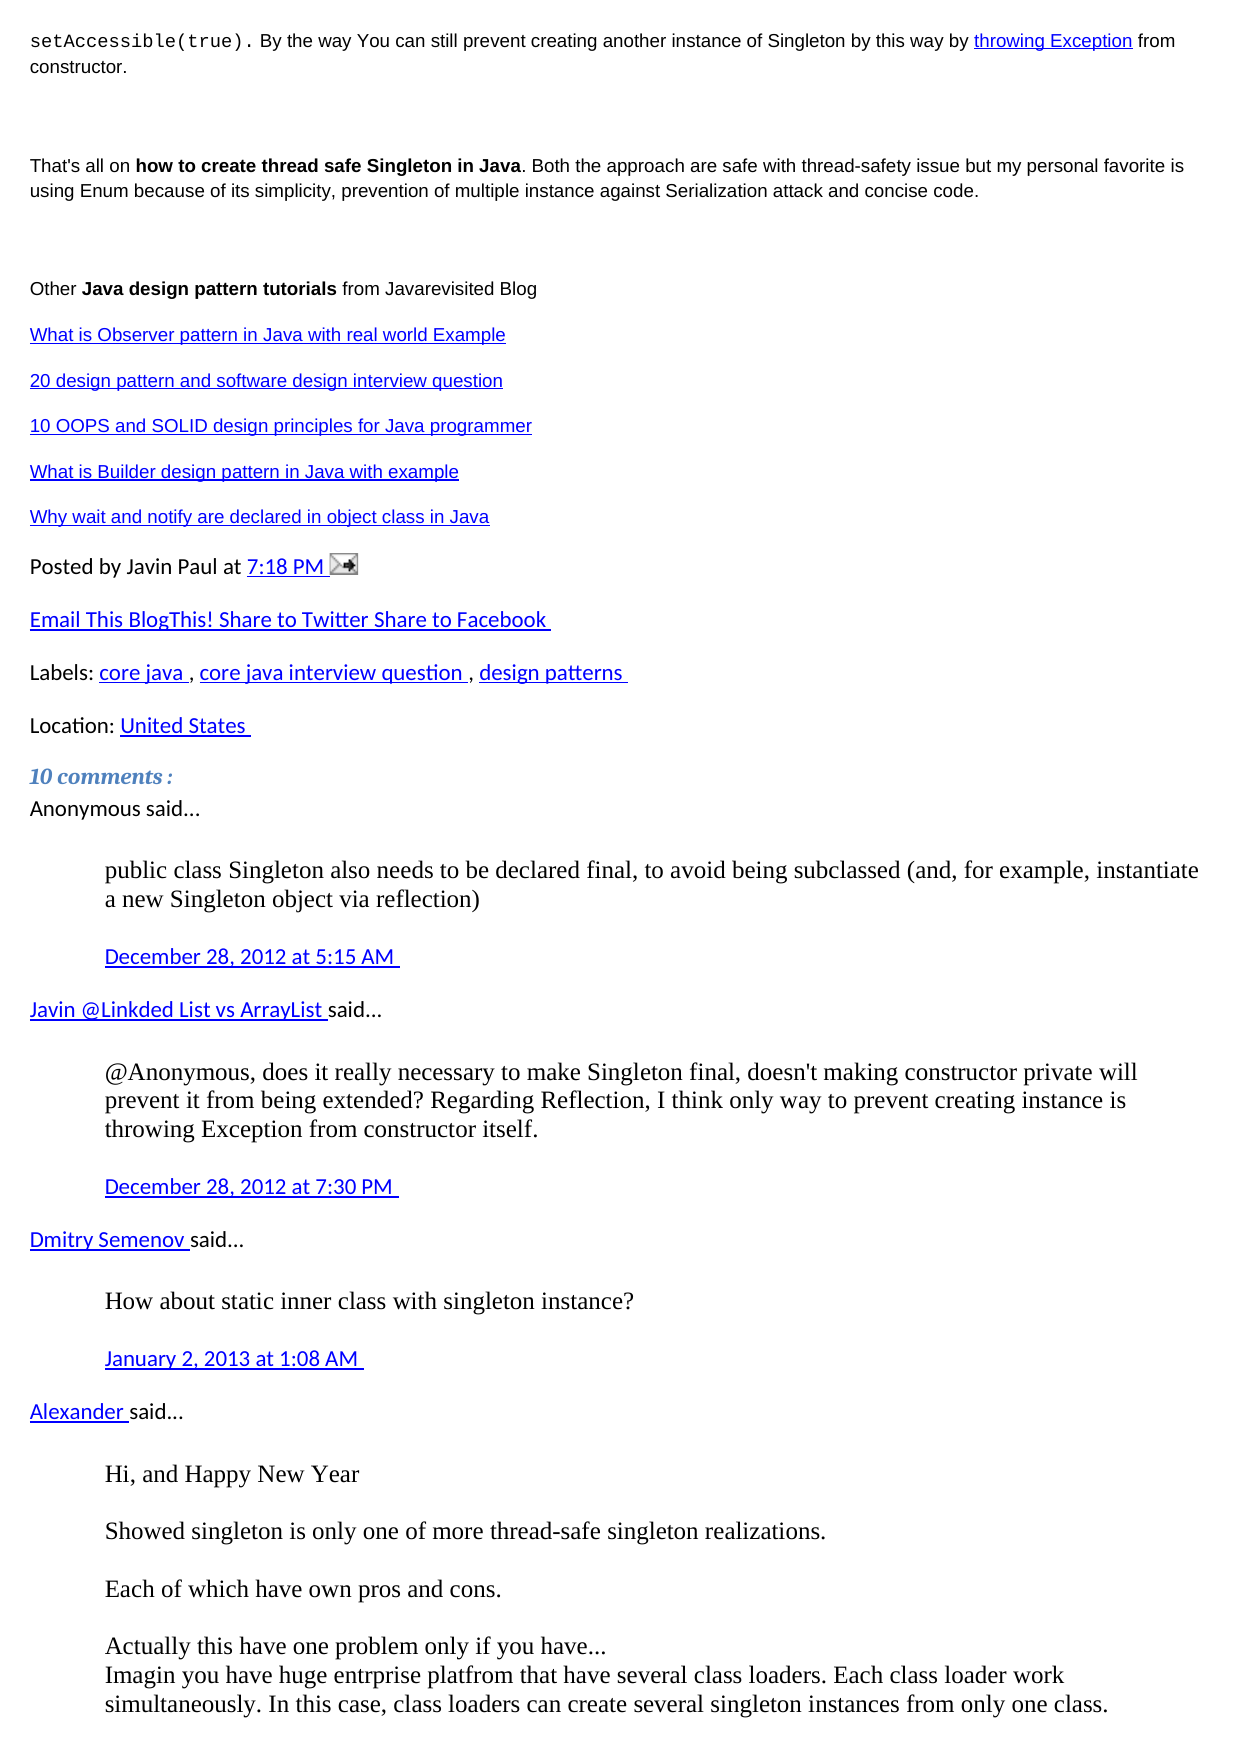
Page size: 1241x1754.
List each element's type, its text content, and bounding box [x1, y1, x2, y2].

text 20 design pattern and software design interview question [29, 369, 1211, 391]
text Other Java design pattern tutorials from Javarevisited Blog [29, 278, 1211, 300]
text That's all on how to create thread safe Singleton in Java. Both the approach are safe with thread-safety issue but my personal favorite is using Enum because of its simplicity, prevention of multiple instance against Serialization attack and concise code. [29, 155, 1211, 201]
text Why wait and notify are declared in object class in Java [29, 506, 1211, 528]
subtitle 10 comments : [29, 764, 1211, 790]
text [29, 29, 1211, 78]
text What is Observer pattern in Java with real world Example [29, 324, 1211, 345]
text Location: United States [29, 711, 1211, 739]
text @Anonymous, does it really necessary to make Singleton final, doesn't making constructor private will prevent it from being extended? Regarding Reflection, I think only way to prevent creating instance is throwing Exception from constructor itself. [104, 1057, 1211, 1143]
text Email This BlogThis! Share to Twitter Share to Facebook [29, 605, 1211, 633]
picture [329, 553, 359, 575]
text How about static inner class with singleton instance? [104, 1286, 1211, 1315]
text December 28, 2012 at 7:30 PM [104, 1172, 1211, 1200]
text public class Singleton also needs to be declared final, to avoid being subclassed (and, for example, instantiate a new Singleton object via reflection) [104, 856, 1211, 913]
text Labels: core java , core java interview question , design patterns [29, 658, 1211, 686]
text Hi, and Happy New Year Showed singleton is only one of more thread-safe singleton realizations. Each of which have own pros and cons. Actually this have one problem only if you have... Imagin you have huge entrprise platfrom that have several class loaders. Each class loader work simultaneously. In this case, class loaders can create several singleton instances from only one class. [104, 1459, 1211, 1717]
text What is Builder design pattern in Java with example [29, 461, 1211, 482]
text Javin @Linkded List vs ArrayList said... [29, 995, 1211, 1023]
text December 28, 2012 at 5:15 AM [104, 942, 1211, 970]
text Posted by Javin Paul at 7:18 PM [29, 552, 1211, 580]
text Dmitry Semenov said... [29, 1225, 1211, 1253]
text January 2, 2013 at 1:08 AM [104, 1344, 1211, 1372]
text Alexander said... [29, 1397, 1211, 1425]
text 10 OOPS and SOLID design principles for Java programmer [29, 415, 1211, 437]
text Anonymous said... [29, 794, 1211, 822]
